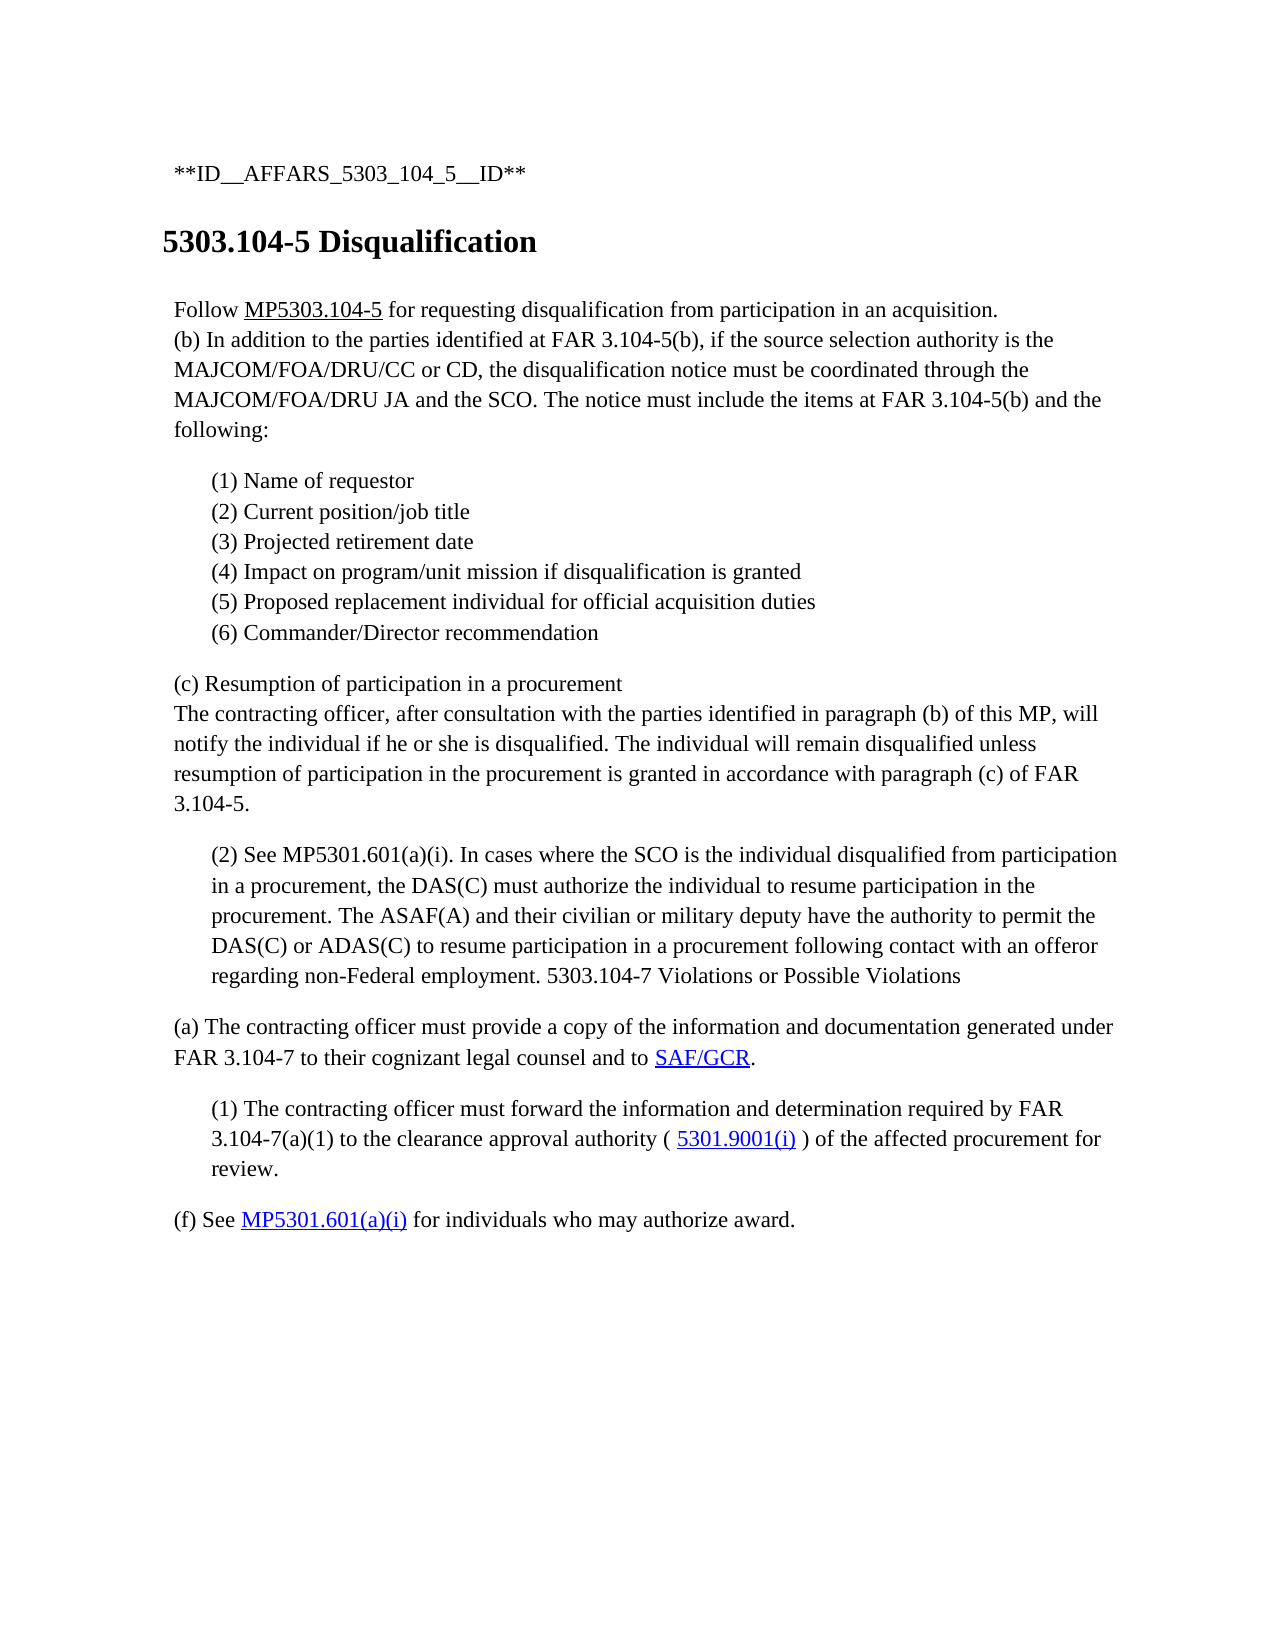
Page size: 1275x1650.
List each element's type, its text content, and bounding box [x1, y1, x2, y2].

text (1) The contracting officer must forward the information and determination required by FAR 3.104-7(a)(1) to the clearance approval authority ( 5301.9001(i) ) of the affected procurement for review. [201, 1084, 1135, 1192]
text (6) Commander/Director recommendation [201, 608, 1135, 655]
text (5) Proposed replacement individual for official acquisition duties [201, 578, 1135, 608]
text Follow MP5303.104-5 for requesting disqualification from participation in an acquisition. [163, 285, 1135, 315]
text **ID__AFFARS_5303_104_5__ID** [163, 150, 1135, 197]
subtitle 5303.104-5 Disqualification [162, 222, 1125, 259]
text (2) Current position/job title [201, 487, 1135, 517]
text (3) Projected retirement date [201, 517, 1135, 548]
text The contracting officer, after consultation with the parties identified in paragraph (b) of this MP, will notify the individual if he or she is disqualified. The individual will remain disqualified unless resumption of participation in the procurement is granted in accordance with paragraph (c) of FAR 3.104-5. [163, 689, 1135, 827]
text (c) Resumption of participation in a procurement [163, 659, 1135, 689]
text (a) The contracting officer must provide a copy of the information and documentation generated under FAR 3.104-7 to their cognizant legal counsel and to SAF/GCR. [163, 1003, 1135, 1080]
text (2) See MP5301.601(a)(i). In cases where the SCO is the individual disqualified from participation in a procurement, the DAS(C) must authorize the individual to resume participation in the procurement. The ASAF(A) and their civilian or military deputy have the authority to permit the DAS(C) or ADAS(C) to resume participation in a procurement following contact with an offeror regarding non-Federal employment. 5303.104-7 Violations or Possible Violations [201, 831, 1135, 999]
text (f) See MP5301.601(a)(i) for individuals who may authorize award. [163, 1196, 1135, 1243]
text (1) Name of requestor [201, 457, 1135, 487]
text (4) Impact on program/unit mission if disqualification is granted [201, 548, 1135, 578]
text (b) In addition to the parties identified at FAR 3.104-5(b), if the source selection authority is the MAJCOM/FOA/DRU/CC or CD, the disqualification notice must be coordinated through the MAJCOM/FOA/DRU JA and the SCO. The notice must include the items at FAR 3.104-5(b) and the following: [163, 315, 1135, 453]
